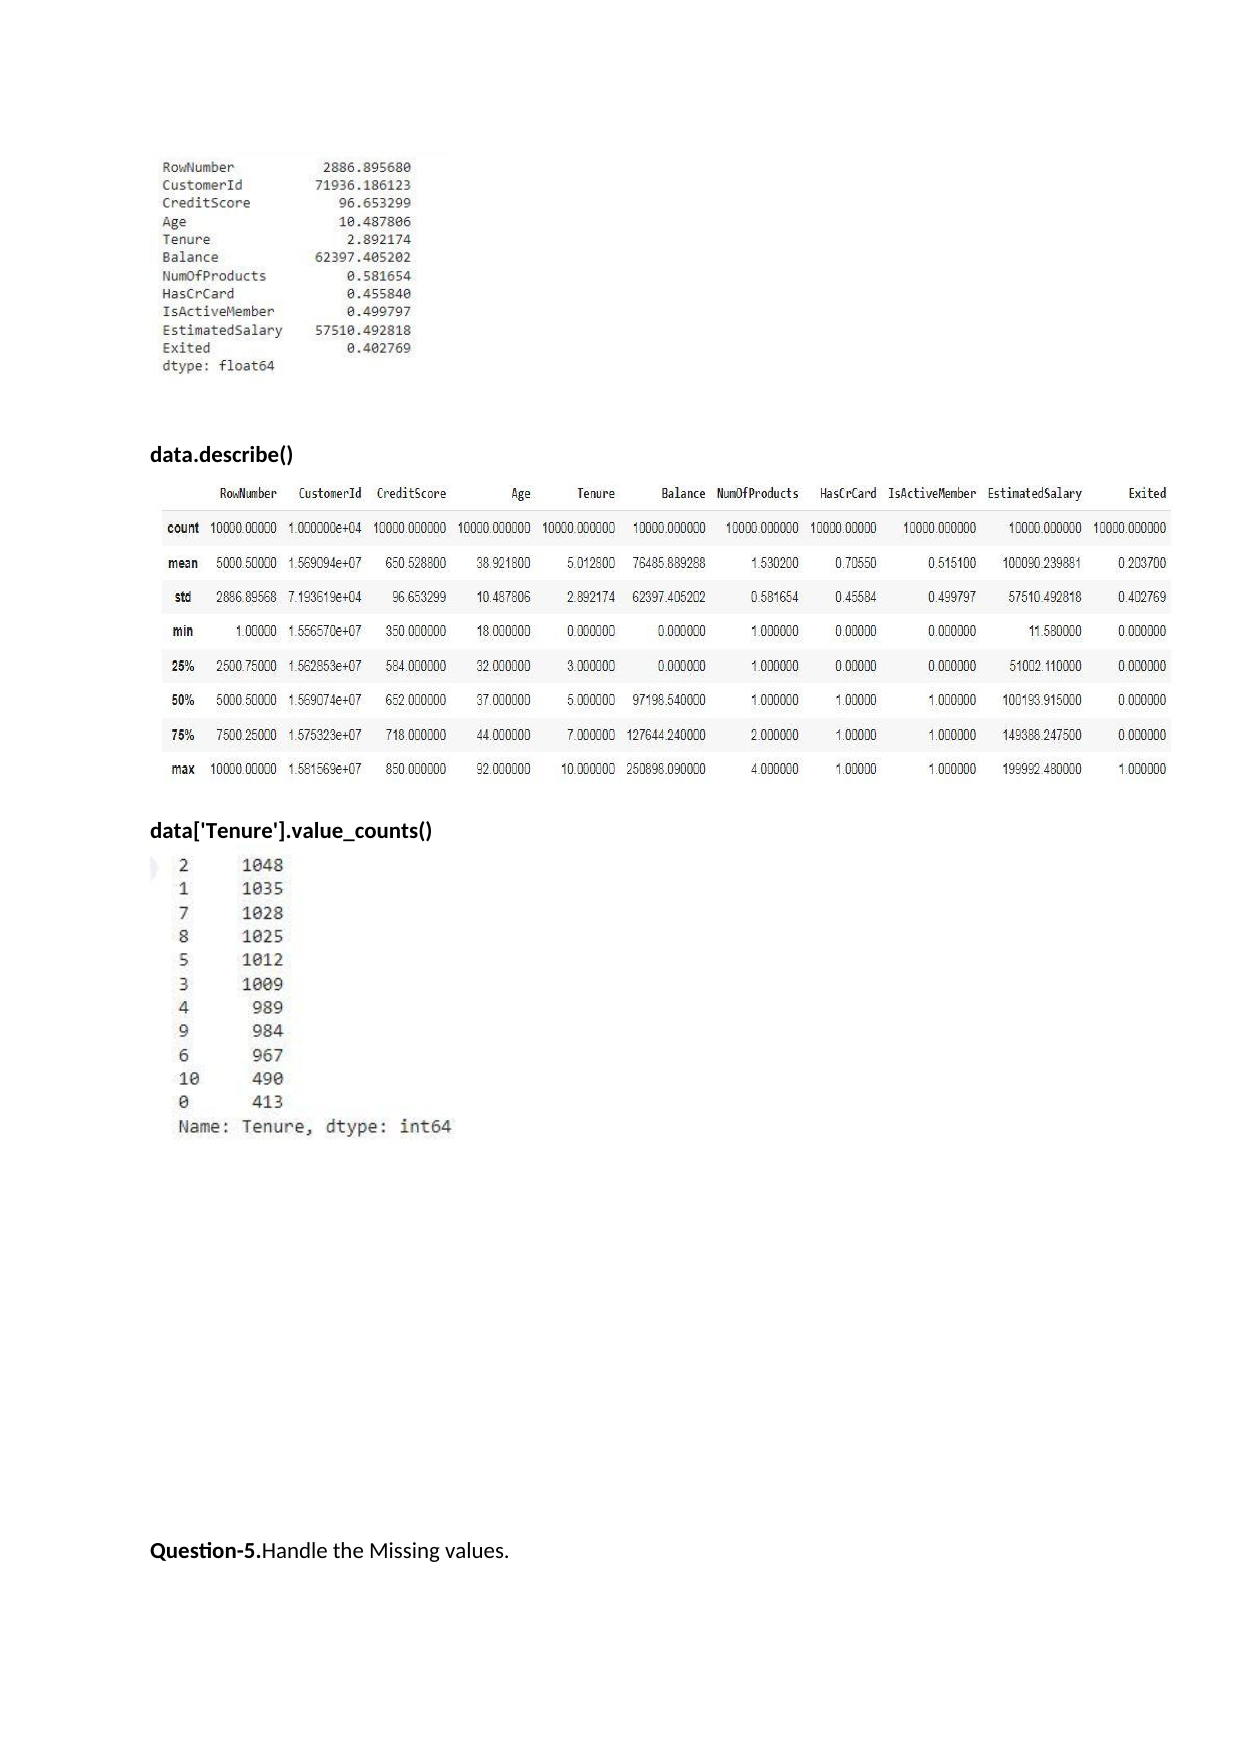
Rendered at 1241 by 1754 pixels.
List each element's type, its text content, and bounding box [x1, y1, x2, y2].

picture [150, 844, 536, 1145]
picture [150, 468, 1224, 789]
text data.describe() [150, 440, 1090, 468]
text data['Tenure'].value_counts() [150, 817, 1090, 844]
text Question-5.Handle the Missing values. [150, 1537, 1090, 1565]
picture [150, 150, 452, 384]
